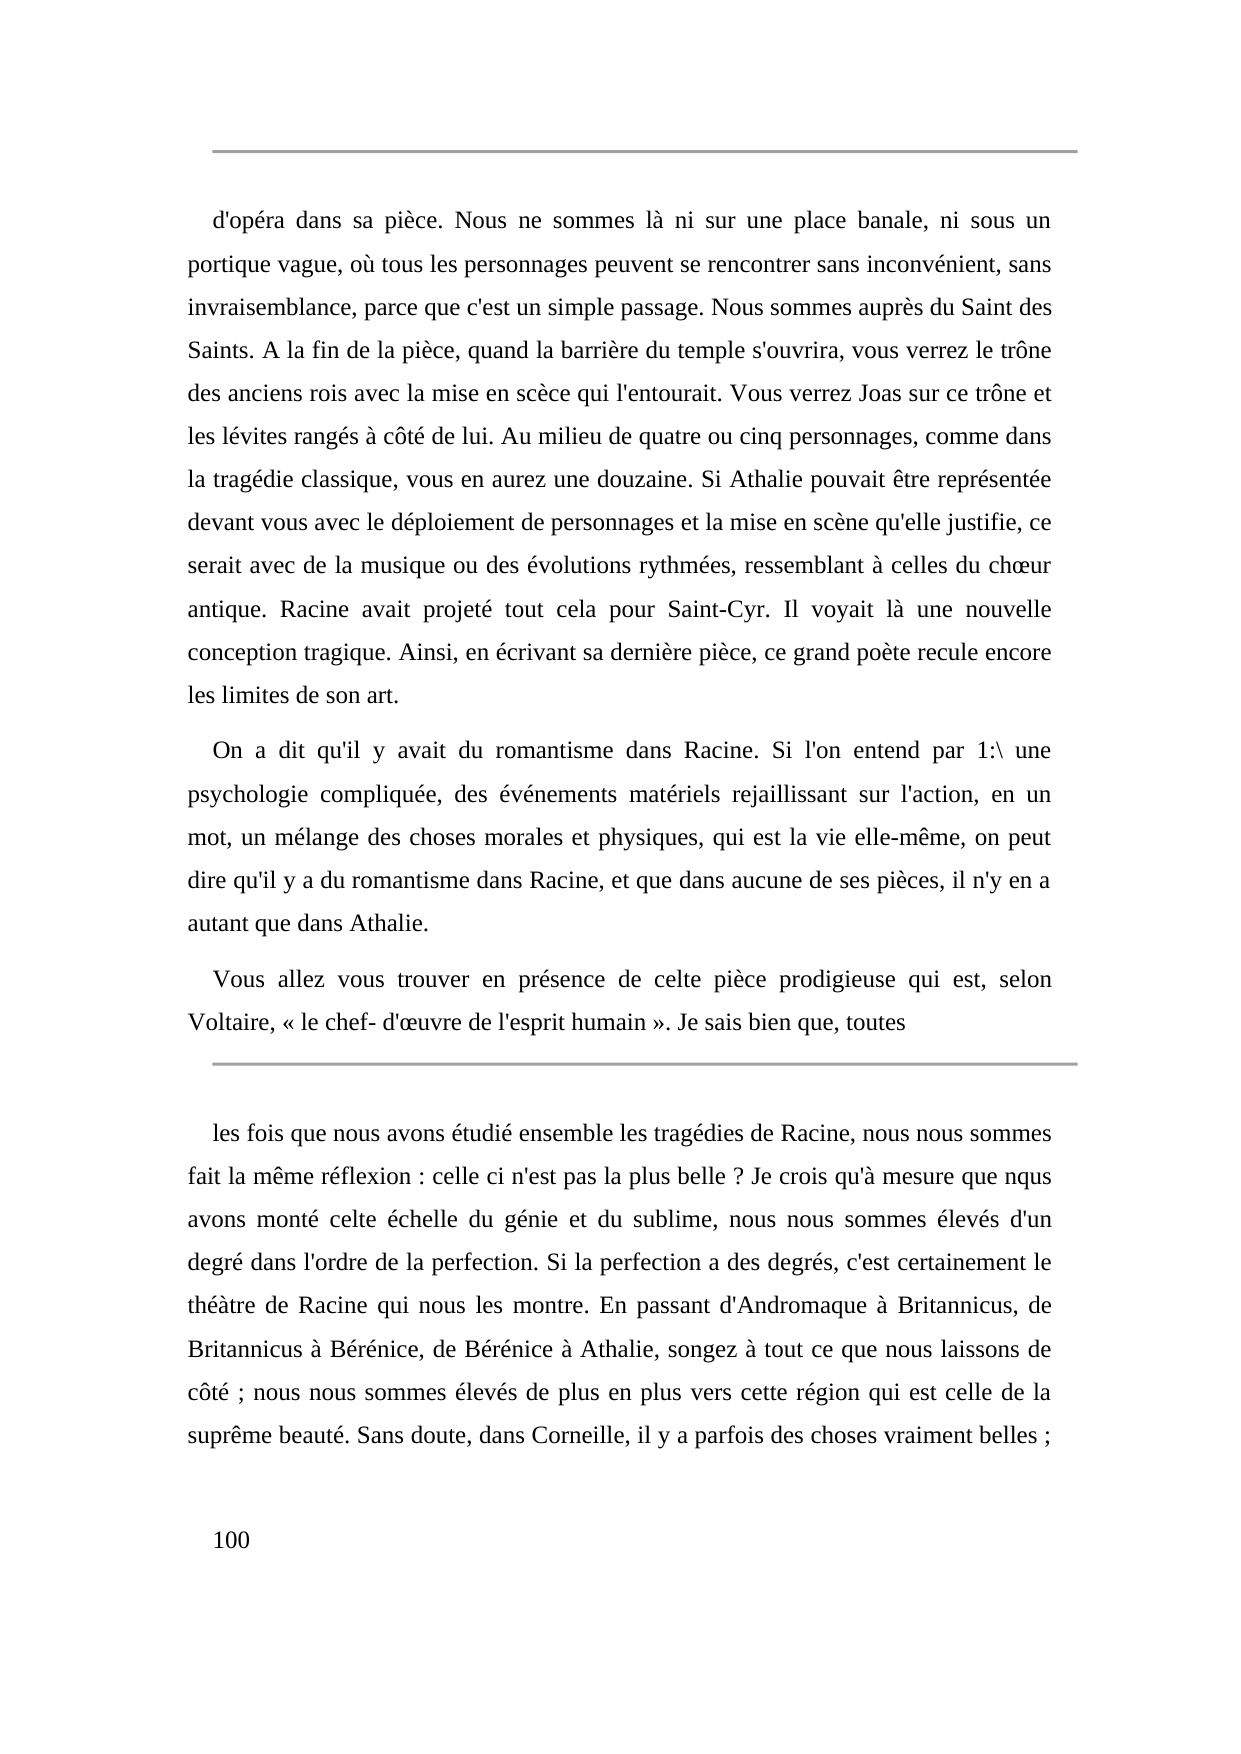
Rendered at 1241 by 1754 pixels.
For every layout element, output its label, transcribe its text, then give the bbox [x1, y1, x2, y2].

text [187, 1118, 1053, 1449]
text On a dit qu'il y avait du romantisme dans Racine. Si l'on entend par 1:\ une psychologie compliquée, des événements matériels rejaillissant sur l'action, en un mot, un mélange des choses morales et physiques, qui est la vie elle-même, on peut dire qu'il y a du romantisme dans Racine, et que dans aucune de ses pièces, il n'y en a autant que dans Athalie. [187, 736, 1053, 937]
text Vous allez vous trouver en présence de celte pièce prodigieuse qui est, selon Voltaire, « le chef- d'œuvre de l'esprit humain ». Je sais bien que, toutes [187, 964, 1053, 1036]
text d'opéra dans sa pièce. Nous ne sommes là ni sur une place banale, ni sous un portique vague, où tous les personnages peuvent se rencontrer sans inconvénient, sans invraisemblance, parce que c'est un simple passage. Nous sommes auprès du Saint des Saints. A la fin de la pièce, quand la barrière du temple s'ouvrira, vous verrez le trône des anciens rois avec la mise en scèce qui l'entourait. Vous verrez Joas sur ce trône et les lévites rangés à côté de lui. Au milieu de quatre ou cinq personnages, comme dans la tragédie classique, vous en aurez une douzaine. Si Athalie pouvait être représentée devant vous avec le déploiement de personnages et la mise en scène qu'elle justifie, ce serait avec de la musique ou des évolutions rythmées, ressemblant à celles du chœur antique. Racine avait projeté tout cela pour Saint-Cyr. Il voyait là une nouvelle conception tragique. Ainsi, en écrivant sa dernière pièce, ce grand poète recule encore les limites de son art. [187, 206, 1053, 709]
